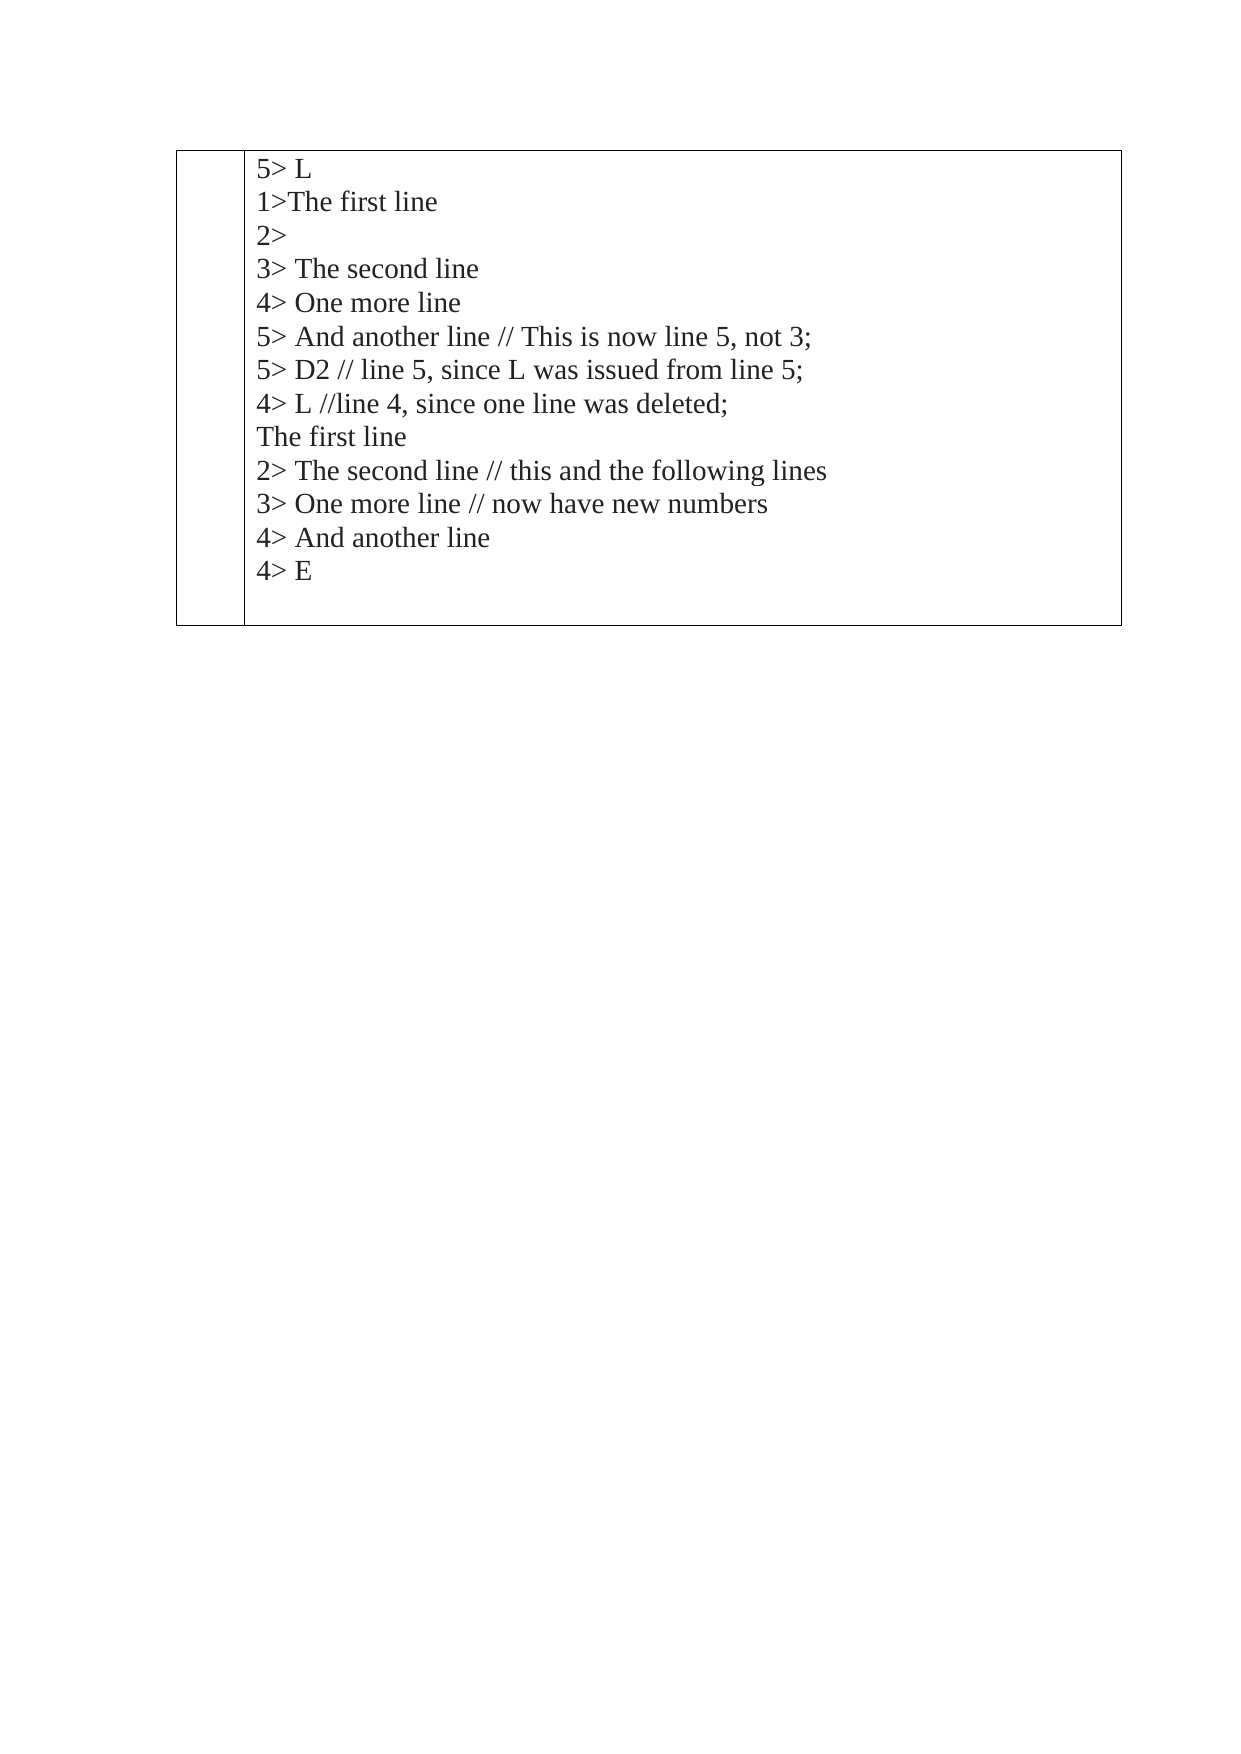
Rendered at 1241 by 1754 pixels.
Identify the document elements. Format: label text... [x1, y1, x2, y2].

table_cell D [177, 151, 244, 625]
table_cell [245, 151, 1121, 625]
